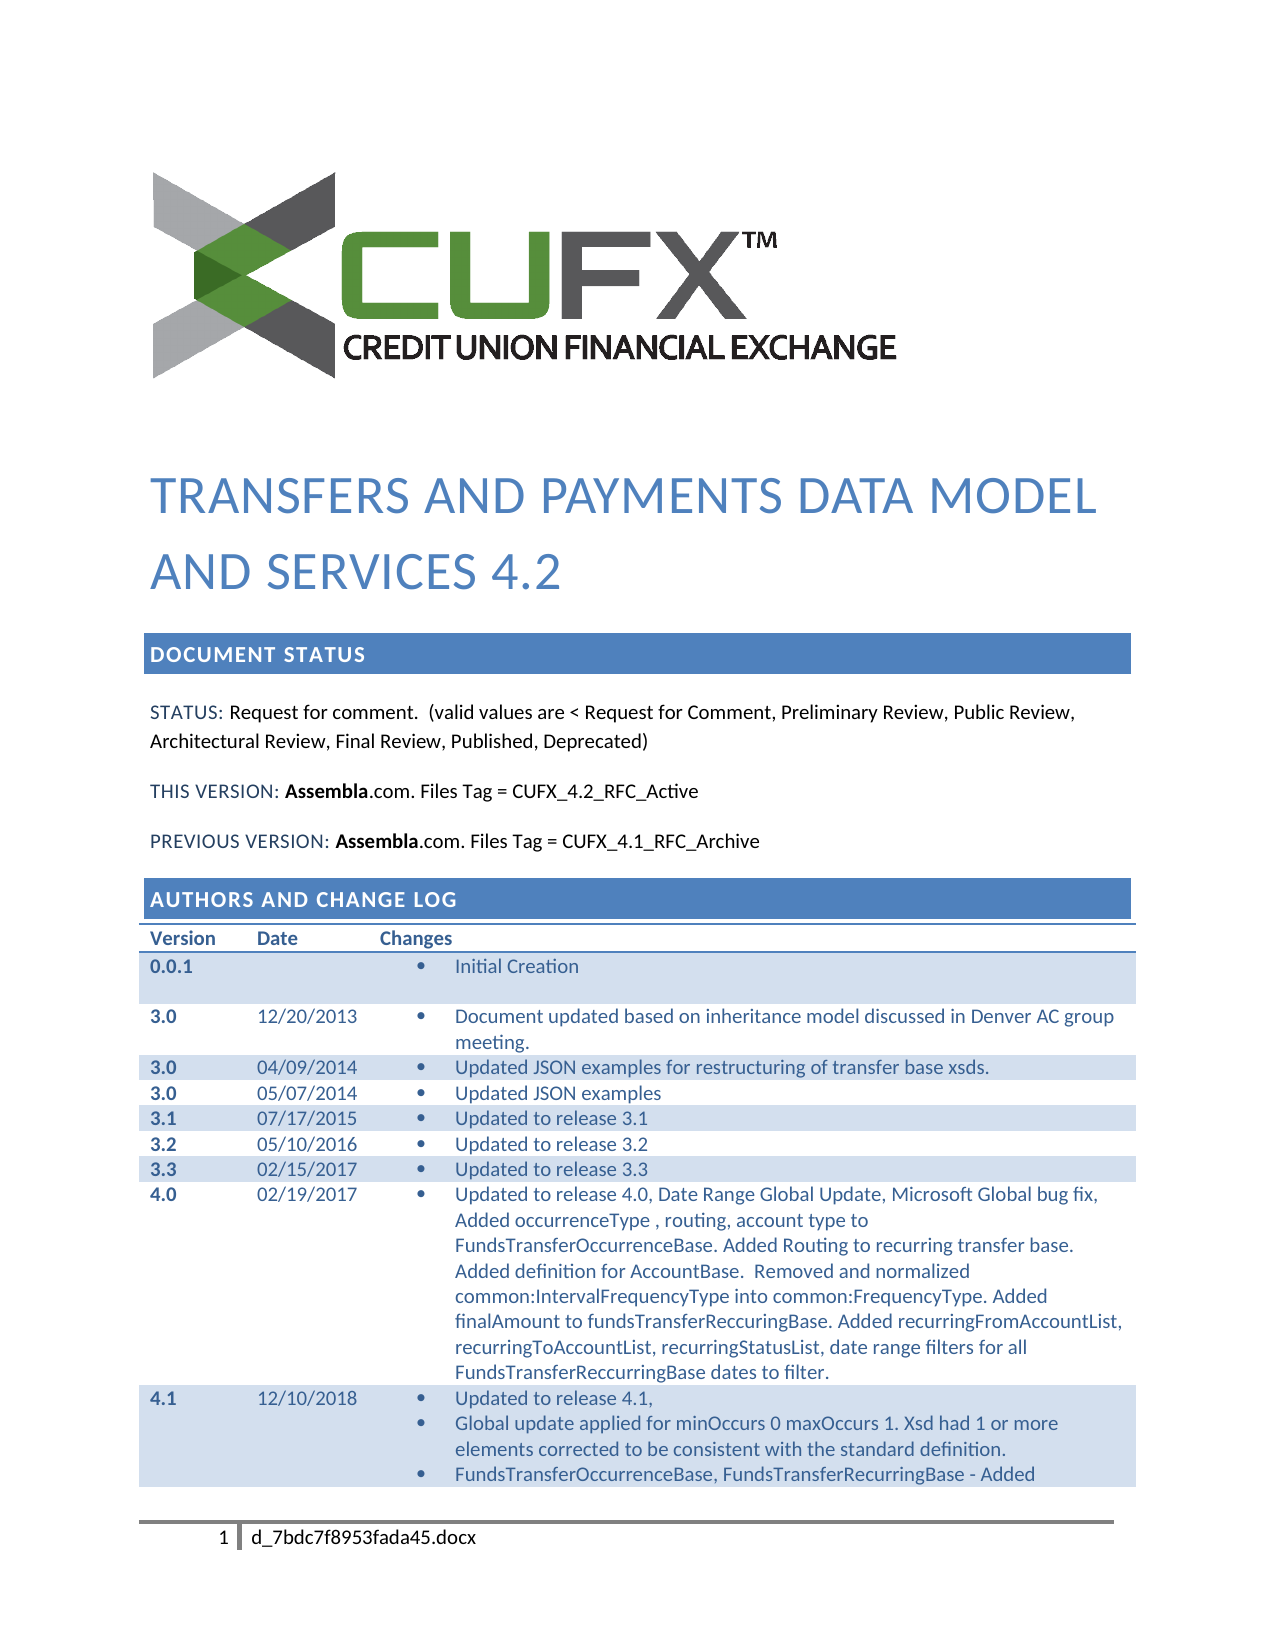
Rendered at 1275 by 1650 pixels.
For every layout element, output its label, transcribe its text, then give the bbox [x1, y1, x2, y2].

title Transfers and payments Data Model and Services 4.2 [150, 461, 1125, 603]
table_cell Updated JSON examples for restructuring of transfer base xsds. [369, 1055, 1136, 1080]
table_cell Updated to release 3.1 [369, 1105, 1136, 1131]
table_cell 12/10/2018 [246, 1385, 369, 1487]
table_cell 02/15/2017 [246, 1156, 369, 1182]
subtitle Authors and Change Log [150, 885, 1125, 913]
table_cell [246, 953, 369, 1004]
table_cell 3.0 [139, 1080, 246, 1105]
picture [150, 170, 901, 382]
table_cell 4.1 [139, 1385, 246, 1487]
table_cell 0.0.1 [139, 953, 246, 1004]
table_cell 07/17/2015 [246, 1105, 369, 1131]
table_cell 3.1 [139, 1105, 246, 1131]
table_cell 3.0 [139, 1055, 246, 1080]
text This version: Assembla.com. Files Tag = CUFX_4.2_RFC_Active [150, 778, 1125, 803]
table_cell Initial Creation [369, 953, 1136, 1004]
table_header Date [246, 925, 369, 951]
table_cell 05/07/2014 [246, 1080, 369, 1105]
table_cell 4.0 [139, 1182, 246, 1385]
table_cell Updated to release 3.2 [369, 1131, 1136, 1156]
table_header Changes [369, 925, 1136, 951]
table_cell 02/19/2017 [246, 1182, 369, 1385]
table_cell 3.2 [139, 1131, 246, 1156]
table_cell 12/20/2013 [246, 1004, 369, 1054]
table_cell Document updated based on inheritance model discussed in Denver AC group meeting. [369, 1004, 1136, 1054]
table_cell 05/10/2016 [246, 1131, 369, 1156]
table_cell 04/09/2014 [246, 1055, 369, 1080]
table_cell 3.3 [139, 1156, 246, 1182]
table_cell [369, 1385, 1136, 1487]
table_cell Updated to release 4.0, Date Range Global Update, Microsoft Global bug fix, Added occurrenceType , routing, account type to FundsTransferOccurrenceBase. Added Routing to recurring transfer base. Added definition for AccountBase. Removed and normalized common:IntervalFrequencyType into common:FrequencyType. Added finalAmount to fundsTransferReccuringBase. Added recurringFromAccountList, recurringToAccountList, recurringStatusList, date range filters for all FundsTransferReccurringBase dates to filter. [369, 1182, 1136, 1385]
table_cell Updated JSON examples [369, 1080, 1136, 1105]
subtitle Document Status [150, 640, 1125, 668]
table_cell Updated to release 3.3 [369, 1156, 1136, 1182]
text status: Request for comment. (valid values are < Request for Comment, Preliminary Review, Public Review, Architectural Review, Final Review, Published, Deprecated) [150, 699, 1125, 753]
table_header Version [139, 925, 246, 951]
table_cell 3.0 [139, 1004, 246, 1054]
text Previous Version: Assembla.com. Files Tag = CUFX_4.1_RFC_Archive [150, 828, 1125, 853]
